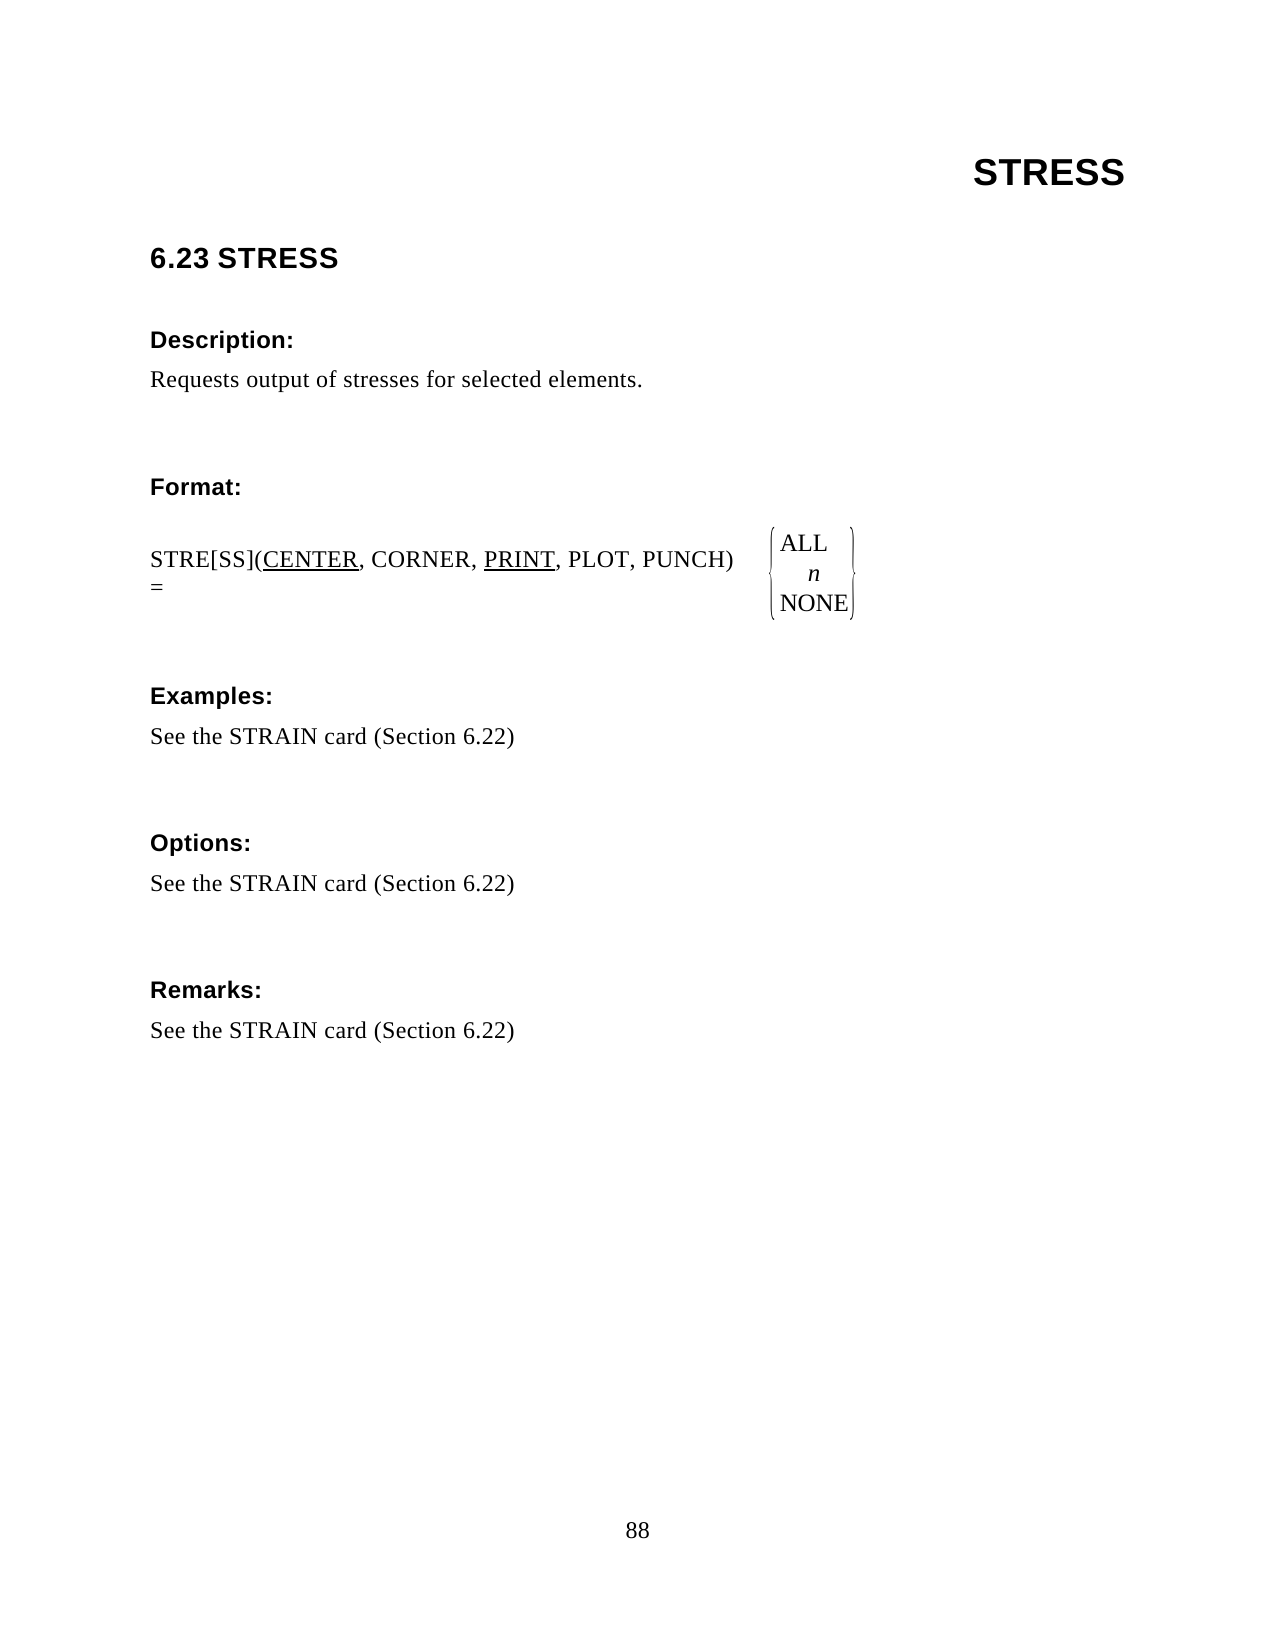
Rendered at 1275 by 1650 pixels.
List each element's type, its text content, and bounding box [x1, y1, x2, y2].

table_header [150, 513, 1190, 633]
text STRESS [150, 150, 1125, 193]
subtitle STRESS [150, 241, 1125, 275]
text Remarks: [150, 976, 1125, 1004]
text See the STRAIN card (Section 6.22) [150, 869, 1125, 897]
text Examples: [150, 682, 1125, 709]
text Format: [150, 473, 1125, 500]
text Options: [150, 829, 1125, 857]
text Description: [150, 326, 1125, 353]
text Requests output of stresses for selected elements. [150, 366, 1125, 393]
text See the STRAIN card (Section 6.22) [150, 1016, 1125, 1044]
text See the STRAIN card (Section 6.22) [150, 722, 1125, 749]
